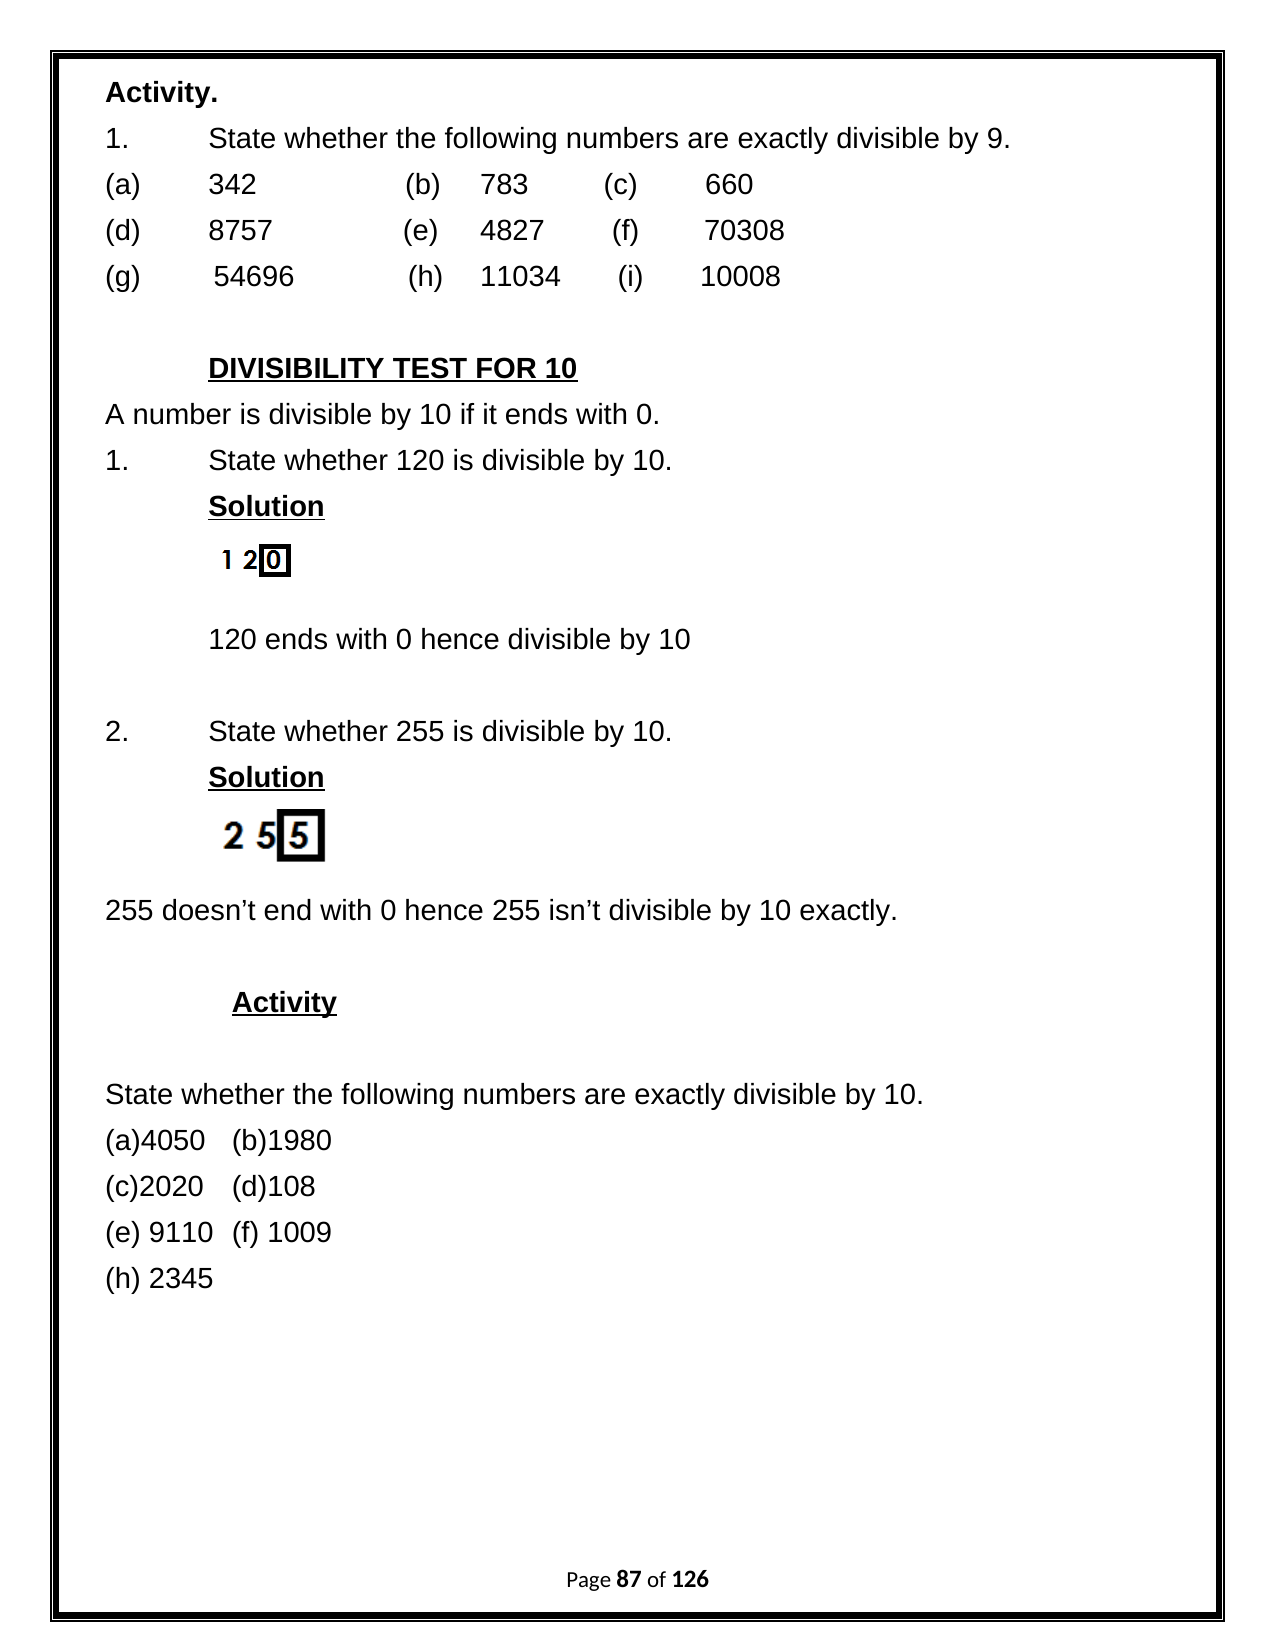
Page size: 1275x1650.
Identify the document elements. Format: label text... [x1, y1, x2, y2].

text Activity [105, 985, 1170, 1018]
text (a)4050 (b)1980 [105, 1123, 1170, 1156]
text State whether the following numbers are exactly divisible by 10. [105, 1077, 1170, 1110]
text Solution [105, 489, 1170, 523]
text (h) 2345 [105, 1261, 1170, 1294]
text 1. State whether 120 is divisible by 10. [105, 443, 1170, 477]
picture [208, 539, 294, 582]
text Solution [105, 760, 1170, 794]
text 2. State whether 255 is divisible by 10. [105, 714, 1170, 748]
text 1. State whether the following numbers are exactly divisible by 9. [105, 121, 1170, 154]
picture [208, 809, 335, 869]
text (c)2020 (d)108 [105, 1169, 1170, 1202]
text 120 ends with 0 hence divisible by 10 [105, 622, 1170, 656]
text Activity. [105, 75, 1170, 108]
text (d) 8757 (e) 4827 (f) 70308 [105, 213, 1170, 247]
text (g) 54696 (h) 11034 (i) 10008 [105, 259, 1170, 293]
text DIVISIBILITY TEST FOR 10 [105, 351, 1170, 385]
text 255 doesn’t end with 0 hence 255 isn’t divisible by 10 exactly. [105, 893, 1170, 926]
text (a) 342 (b) 783 (c) 660 [105, 167, 1170, 201]
text A number is divisible by 10 if it ends with 0. [105, 397, 1170, 431]
text (e) 9110 (f) 1009 [105, 1215, 1170, 1248]
